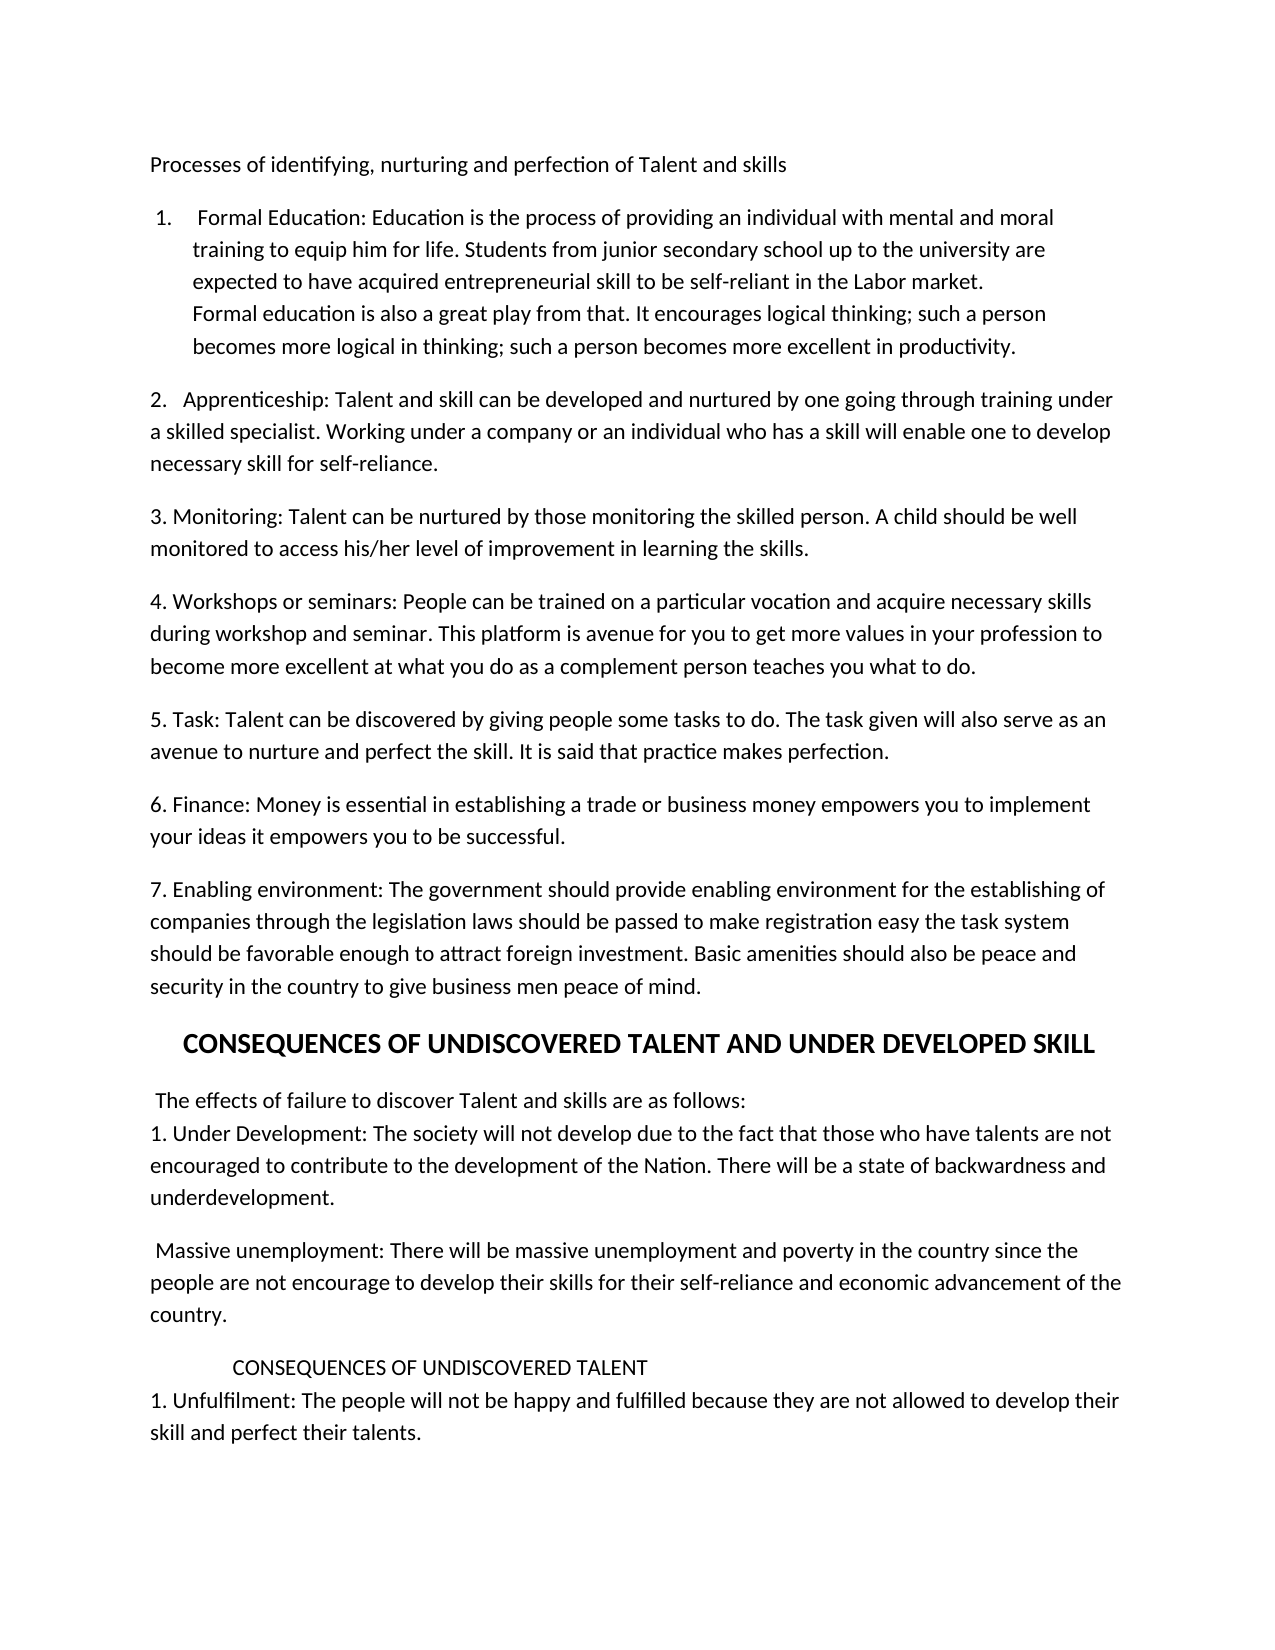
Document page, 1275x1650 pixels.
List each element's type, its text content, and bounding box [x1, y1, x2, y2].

text Processes of identifying, nurturing and perfection of Talent and skills [150, 150, 1125, 178]
text 4. Workshops or seminars: People can be trained on a particular vocation and acquire necessary skills during workshop and seminar. This platform is avenue for you to get more values in your profession to become more excellent at what you do as a complement person teaches you what to do. [150, 587, 1125, 680]
text CONSEQUENCES OF UNDISCOVERED TALENT AND UNDER DEVELOPED SKILL [150, 1025, 1125, 1060]
text CONSEQUENCES OF UNDISCOVERED TALENT 1. Unfulfilment: The people will not be happy and fulfilled because they are not allowed to develop their skill and perfect their talents. [150, 1353, 1125, 1446]
text 2. Apprenticeship: Talent and skill can be developed and nurtured by one going through training under a skilled specialist. Working under a company or an individual who has a skill will enable one to develop necessary skill for self-reliance. [150, 385, 1125, 477]
text 5. Task: Talent can be discovered by giving people some tasks to do. The task given will also serve as an avenue to nurture and perfect the skill. It is said that practice makes perfection. [150, 705, 1125, 765]
text The effects of failure to discover Talent and skills are as follows: 1. Under Development: The society will not develop due to the fact that those who have talents are not encouraged to contribute to the development of the Nation. There will be a state of backwardness and underdevelopment. [150, 1087, 1125, 1211]
text Massive unemployment: There will be massive unemployment and poverty in the country since the people are not encourage to develop their skills for their self-reliance and economic advancement of the country. [150, 1236, 1125, 1328]
list Formal Education: Education is the process of providing an individual with mental and moral training to equip him for life. Students from junior secondary school up to the university are expected to have acquired entrepreneurial skill to be self-reliant in the Labor market. Formal education is also a great play from that. It encourages logical thinking; such a person becomes more logical in thinking; such a person becomes more excellent in productivity. [155, 203, 1125, 360]
text 3. Monitoring: Talent can be nurtured by those monitoring the skilled person. A child should be well monitored to access his/her level of improvement in learning the skills. [150, 502, 1125, 562]
text 6. Finance: Money is essential in establishing a trade or business money empowers you to implement your ideas it empowers you to be successful. [150, 790, 1125, 850]
text 7. Enabling environment: The government should provide enabling environment for the establishing of companies through the legislation laws should be passed to make registration easy the task system should be favorable enough to attract foreign investment. Basic amenities should also be peace and security in the country to give business men peace of mind. [150, 875, 1125, 1000]
